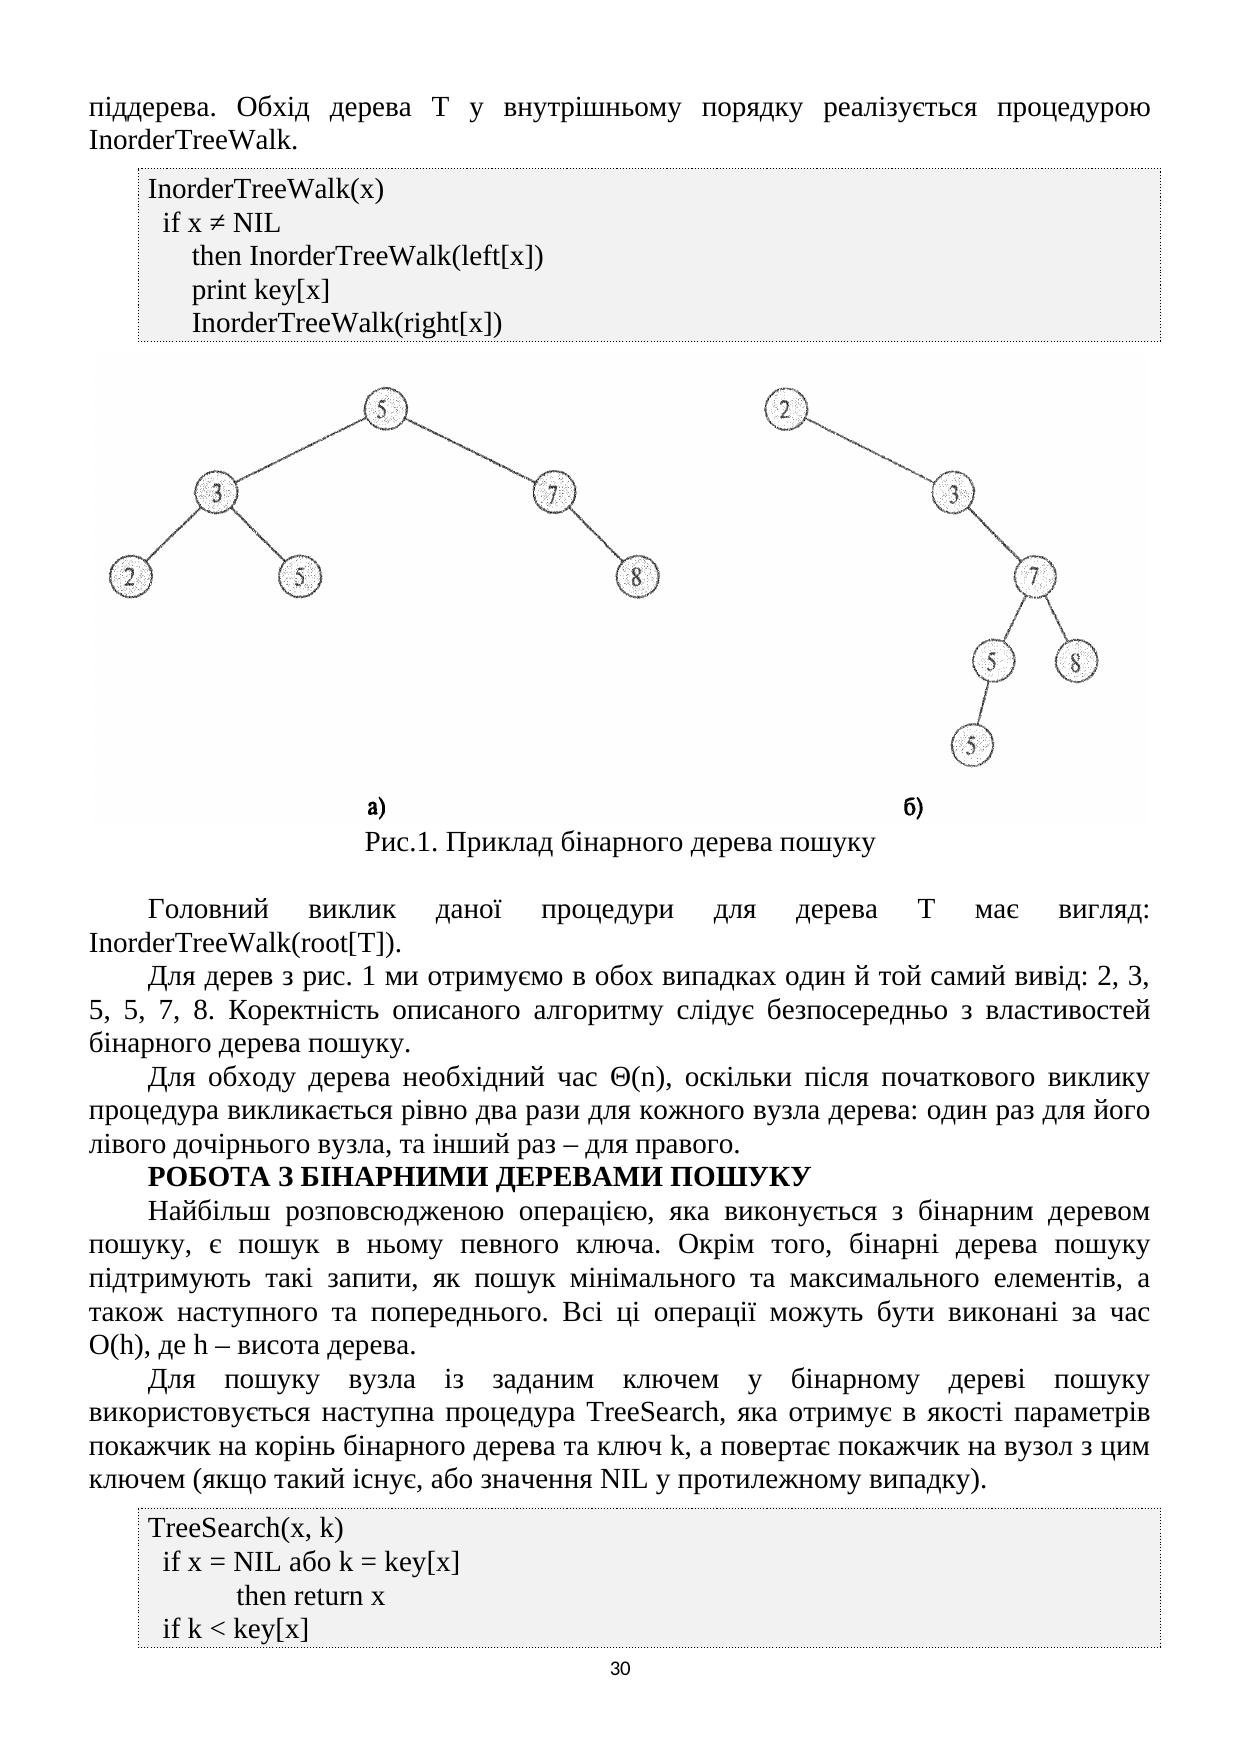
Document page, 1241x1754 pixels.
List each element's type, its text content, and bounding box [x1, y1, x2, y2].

picture [92, 354, 1148, 825]
text РОБОТА З БІНАРНИМИ ДЕРЕВАМИ ПОШУКУ [89, 1159, 1152, 1193]
text if x ≠ NIL [138, 202, 1161, 235]
text Найбільш розповсюдженою операцією, яка виконується з бінарним деревом пошуку, є пошук в ньому певного ключа. Окрім того, бінарні дерева пошуку підтримують такі запити, як пошук мінімального та максимального елементів, а також наступного та попереднього. Всі ці операції можуть бути виконані за час O(h), де h – висота дерева. [89, 1193, 1152, 1361]
text Для дерев з рис. 1 ми отримуємо в обох випадках один й той самий вивід: 2, 3, 5, 5, 7, 8. Коректність описаного алгоритму слідує безпосередньо з властивостей бінарного дерева пошуку. [89, 958, 1152, 1059]
text Для обходу дерева необхідний час Θ(n), оскільки після початкового виклику процедура викликається рівно два рази для кожного вузла дерева: один раз для його лівого дочірнього вузла, та інший раз – для правого. [89, 1059, 1152, 1159]
text Для пошуку вузла із заданим ключем у бінарному дереві пошуку використовується наступна процедура TreeSearch, яка отримує в якості параметрів покажчик на корінь бінарного дерева та ключ k, а повертає покажчик на вузол з цим ключем (якщо такий існує, або значення NIL у протилежному випадку). [89, 1361, 1152, 1495]
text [89, 89, 1152, 156]
text Головний виклик даної процедури для дерева T має вигляд: InorderTreeWalk(root[T]). [89, 891, 1152, 958]
text then InorderTreeWalk(left[x]) [138, 235, 1161, 269]
text if k < key[x] [138, 1608, 1161, 1648]
text Рис.1. Приклад бінарного дерева пошуку [89, 824, 1152, 858]
text TreeSearch(x, k) [138, 1507, 1161, 1541]
text print key[x] [138, 269, 1161, 302]
text if x = NIL або k = key[x] [138, 1541, 1161, 1574]
text then return x [138, 1574, 1161, 1608]
text InorderTreeWalk(right[x]) [138, 302, 1161, 342]
text InorderTreeWalk(x) [138, 168, 1161, 202]
